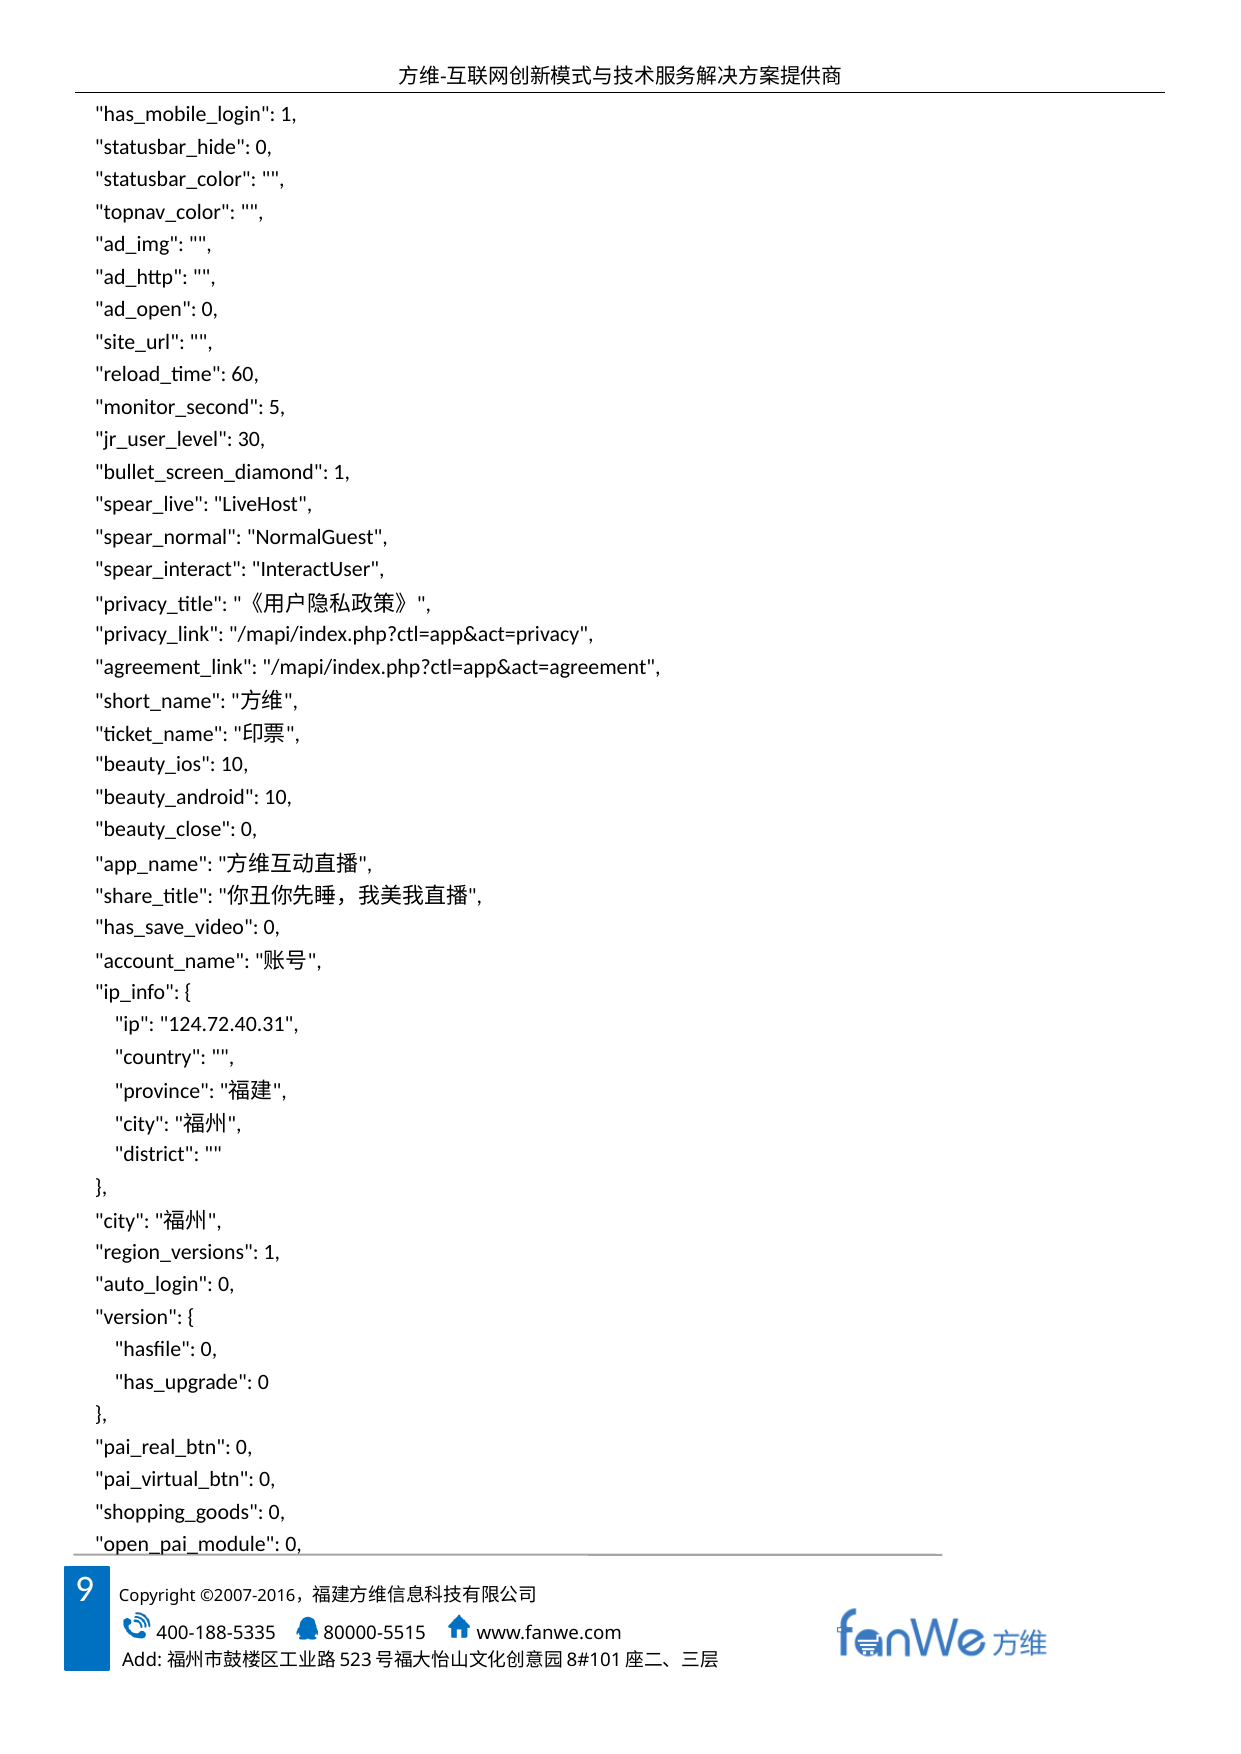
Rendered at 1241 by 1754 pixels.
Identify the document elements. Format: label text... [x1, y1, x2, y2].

list "statusbar_hide": 0, [75, 130, 1165, 163]
list "region_versions": 1, [75, 1235, 1165, 1268]
list "open_pai_module": 0, [75, 1528, 1165, 1560]
list "beauty_close": 0, [75, 813, 1165, 845]
list "district": "" [75, 1138, 1165, 1170]
list "has_upgrade": 0 [75, 1365, 1165, 1398]
list "monitor_second": 5, [75, 390, 1165, 423]
list "account_name": "账号", [75, 943, 1165, 975]
list "province": "福建", [75, 1073, 1165, 1105]
list "version": { [75, 1300, 1165, 1333]
list "share_title": "你丑你先睡，我美我直播", [75, 878, 1165, 910]
list "site_url": "", [75, 325, 1165, 358]
list "app_name": "方维互动直播", [75, 845, 1165, 878]
list "privacy_link": "/mapi/index.php?ctl=app&act=privacy", [75, 618, 1165, 650]
list "hasfile": 0, [75, 1333, 1165, 1365]
list "bullet_screen_diamond": 1, [75, 455, 1165, 488]
list "ad_img": "", [75, 228, 1165, 260]
list "statusbar_color": "", [75, 163, 1165, 195]
list "city": "福州", [75, 1203, 1165, 1235]
list "city": "福州", [75, 1105, 1165, 1138]
list }, [75, 1398, 1165, 1430]
list "ip": "124.72.40.31", [75, 1008, 1165, 1040]
list "pai_virtual_btn": 0, [75, 1463, 1165, 1495]
list "beauty_android": 10, [75, 780, 1165, 813]
list }, [75, 1170, 1165, 1203]
list "spear_interact": "InteractUser", [75, 553, 1165, 585]
list "has_save_video": 0, [75, 910, 1165, 943]
list "reload_time": 60, [75, 358, 1165, 390]
list "jr_user_level": 30, [75, 423, 1165, 455]
list "has_mobile_login": 1, [75, 98, 1165, 130]
list "ticket_name": "印票", [75, 715, 1165, 748]
list "country": "", [75, 1040, 1165, 1073]
list "topnav_color": "", [75, 195, 1165, 228]
picture [445, 1613, 472, 1640]
list "agreement_link": "/mapi/index.php?ctl=app&act=agreement", [75, 650, 1165, 683]
list "spear_normal": "NormalGuest", [75, 520, 1165, 553]
picture [835, 1603, 1057, 1666]
list "ad_http": "", [75, 260, 1165, 293]
list "auto_login": 0, [75, 1268, 1165, 1300]
list "pai_real_btn": 0, [75, 1430, 1165, 1463]
list "shopping_goods": 0, [75, 1495, 1165, 1528]
list "ad_open": 0, [75, 293, 1165, 325]
picture [121, 1610, 152, 1640]
picture [295, 1616, 319, 1640]
list "ip_info": { [75, 975, 1165, 1008]
list "beauty_ios": 10, [75, 748, 1165, 780]
list "short_name": "方维", [75, 683, 1165, 715]
list "privacy_title": "《用户隐私政策》", [75, 585, 1165, 618]
list "spear_live": "LiveHost", [75, 488, 1165, 520]
